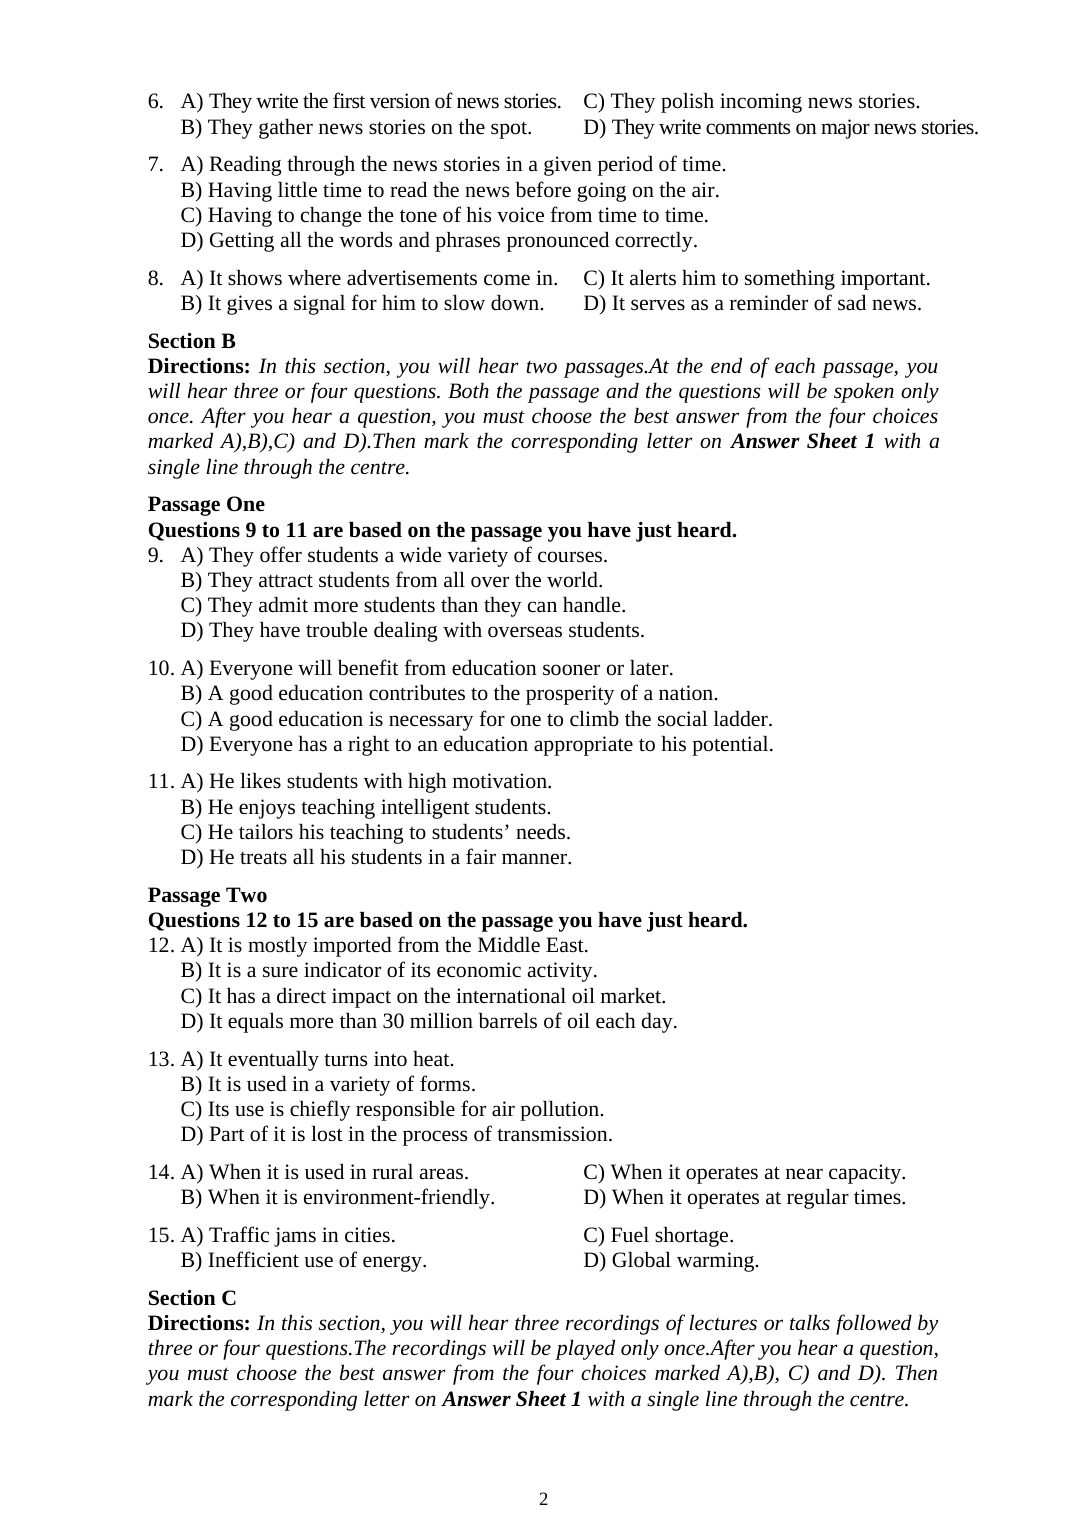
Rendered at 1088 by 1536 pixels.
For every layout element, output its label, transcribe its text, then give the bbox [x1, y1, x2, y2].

text B) When it is environment-friendly. D) When it operates at regular times. [148, 1184, 940, 1209]
text B) They gather news stories on the spot. D) They write comments on major news stories. [148, 114, 986, 139]
text Section B [148, 328, 940, 353]
text 14. A) When it is used in rural areas. C) When it operates at near capacity. [148, 1159, 940, 1184]
text C) Having to change the tone of his voice from time to time. [148, 202, 940, 227]
text B) He enjoys teaching intelligent students. [148, 794, 940, 819]
text 9. A) They offer students a wide variety of courses. [148, 542, 940, 567]
text B) It is used in a variety of forms. [148, 1071, 940, 1096]
text Directions: In this section, you will hear two passages.At the end of each passage, you will hear three or four questions. Both the passage and the questions will be spoken only once. After you hear a question, you must choose the best answer from the four choices marked A),B),C) and D).Then mark the corresponding letter on Answer Sheet 1 with a single line through the centre. [148, 353, 940, 479]
text Directions: In this section, you will hear three recordings of lectures or talks followed by three or four questions.The recordings will be played only once.After you hear a question, you must choose the best answer from the four choices marked A),B), C) and D). Then mark the corresponding letter on Answer Sheet 1 with a single line through the centre. [148, 1310, 940, 1411]
text B) Having little time to read the news before going on the air. [148, 177, 940, 202]
text 7. A) Reading through the news stories in a given period of time. [148, 151, 940, 177]
text D) He treats all his students in a fair manner. [148, 844, 940, 869]
text Questions 9 to 11 are based on the passage you have just heard. [148, 517, 940, 542]
text C) It has a direct impact on the international oil market. [148, 983, 940, 1008]
text Section C [148, 1285, 940, 1310]
text D) Getting all the words and phrases pronounced correctly. [148, 227, 940, 252]
list A) It is mostly imported from the Middle East. [148, 932, 940, 957]
text C) A good education is necessary for one to climb the social ladder. [148, 706, 940, 731]
text Questions 12 to 15 are based on the passage you have just heard. [148, 907, 940, 932]
text 8. A) It shows where advertisements come in. C) It alerts him to something important. [148, 265, 940, 290]
text D) It equals more than 30 million barrels of oil each day. [148, 1008, 940, 1033]
text C) Its use is chiefly responsible for air pollution. [148, 1096, 940, 1121]
text 13. A) It eventually turns into heat. [148, 1046, 940, 1071]
text Passage Two [148, 882, 940, 907]
text B) They attract students from all over the world. [148, 567, 940, 592]
text D) Everyone has a right to an education appropriate to his potential. [148, 731, 940, 756]
text B) It gives a signal for him to slow down. D) It serves as a reminder of sad news. [148, 290, 940, 315]
text B) Inefficient use of energy. D) Global warming. [148, 1247, 940, 1272]
text D) Part of it is lost in the process of transmission. [148, 1121, 940, 1146]
text B) A good education contributes to the prosperity of a nation. [148, 680, 940, 706]
text 11. A) He likes students with high motivation. [148, 768, 940, 794]
text D) They have trouble dealing with overseas students. [148, 617, 940, 643]
text B) It is a sure indicator of its economic activity. [148, 957, 940, 983]
text 15. A) Traffic jams in cities. C) Fuel shortage. [148, 1222, 940, 1247]
text C) They admit more students than they can handle. [148, 592, 940, 617]
text C) He tailors his teaching to students’ needs. [148, 819, 940, 844]
text Passage One [148, 491, 940, 517]
text 6. A) They write the first version of news stories. C) They polish incoming news stories. [148, 88, 940, 114]
text 10. A) Everyone will benefit from education sooner or later. [148, 655, 940, 680]
